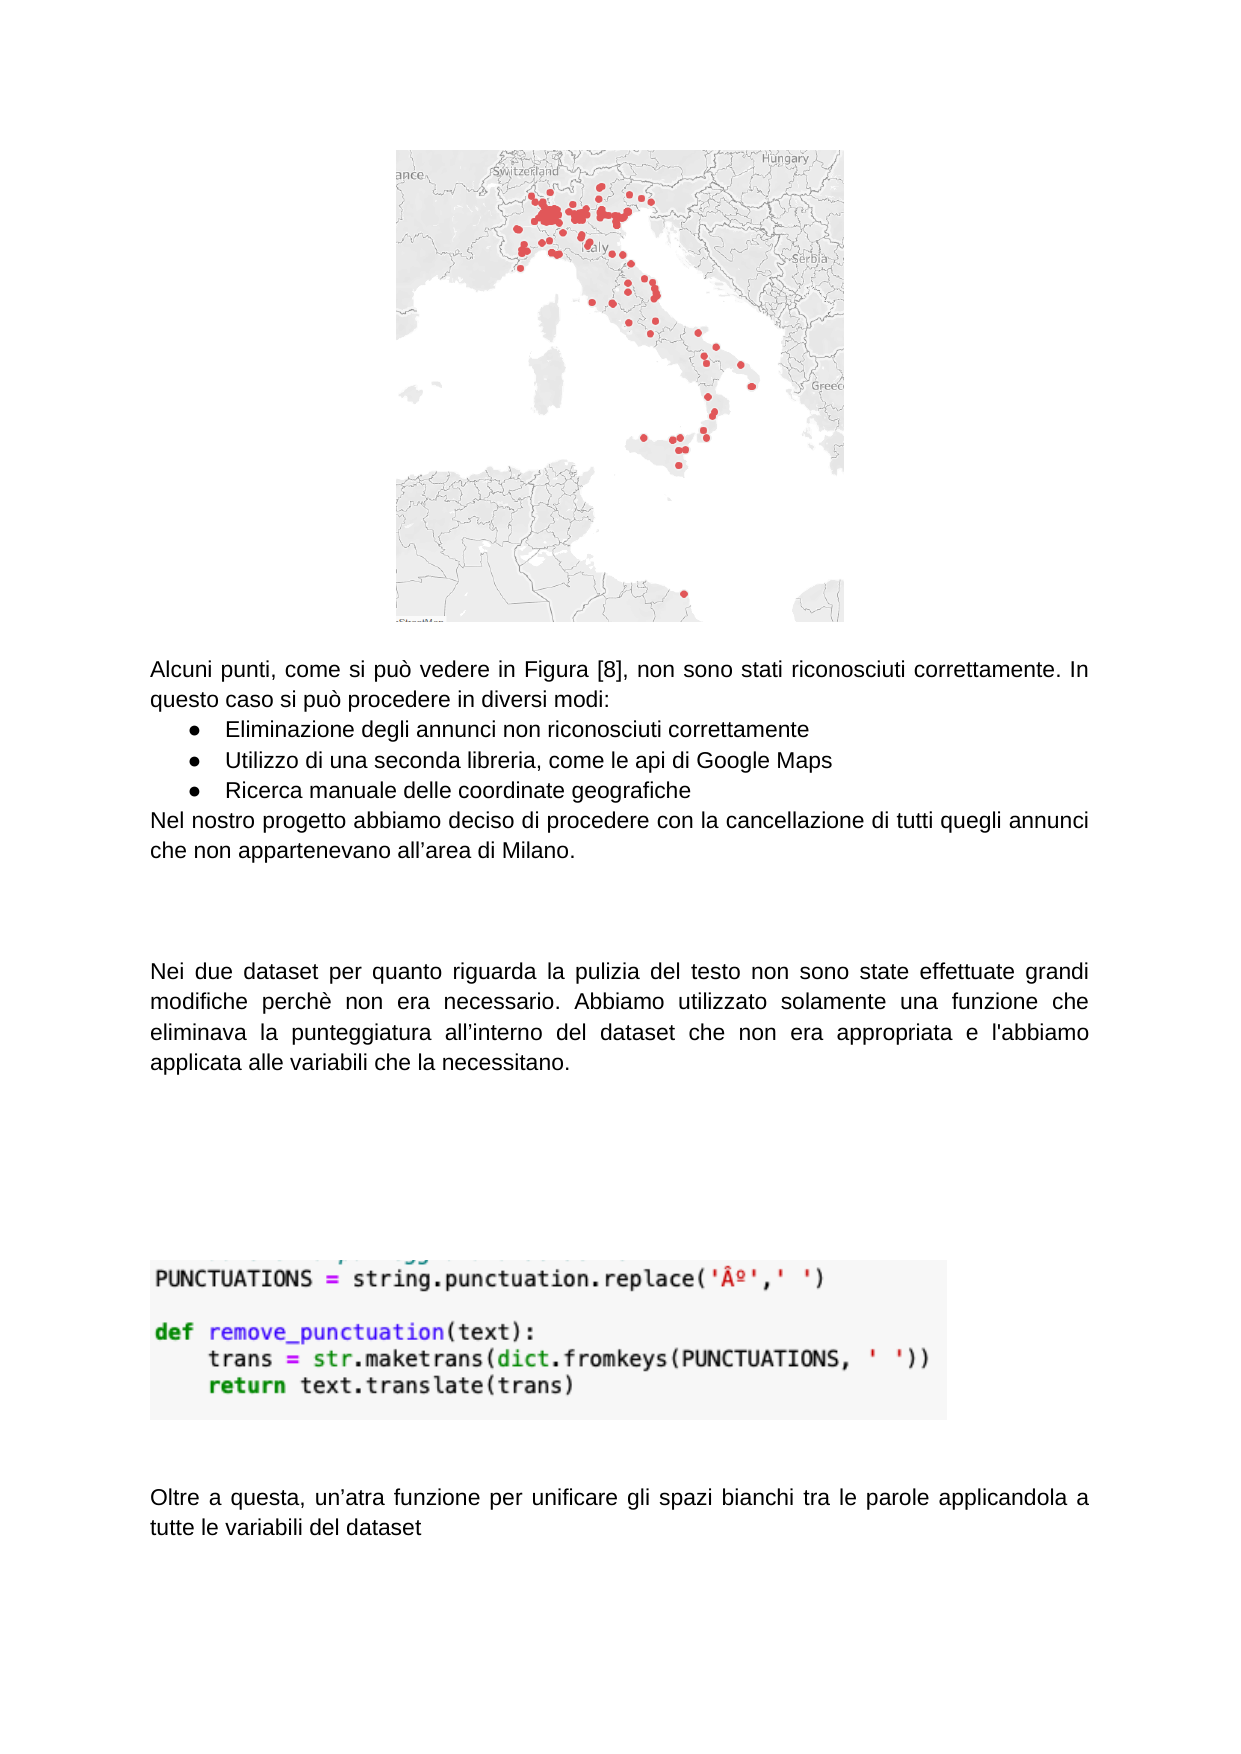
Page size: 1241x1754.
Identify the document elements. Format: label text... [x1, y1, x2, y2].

text Nei due dataset per quanto riguarda la pulizia del testo non sono state effettuate grandi modifiche perchè non era necessario. Abbiamo utilizzato solamente una funzione che eliminava la punteggiatura all’interno del dataset che non era appropriata e l'abbiamo applicata alle variabili che la necessitano. [150, 958, 1090, 1075]
list Utilizzo di una seconda libreria, come le api di Google Maps [187, 747, 1090, 773]
list Eliminazione degli annunci non riconosciuti correttamente [187, 716, 1090, 743]
text Oltre a questa, un’atra funzione per unificare gli spazi bianchi tra le parole applicandola a tutte le variabili del dataset [150, 1484, 1090, 1540]
picture [150, 1260, 947, 1420]
list Ricerca manuale delle coordinate geografiche [187, 777, 1090, 803]
text Alcuni punti, come si può vedere in Figura [8], non sono stati riconosciuti correttamente. In questo caso si può procedere in diversi modi: [150, 656, 1090, 713]
picture [396, 150, 844, 622]
text Nel nostro progetto abbiamo deciso di procedere con la cancellazione di tutti quegli annunci che non appartenevano all’area di Milano. [150, 807, 1090, 864]
